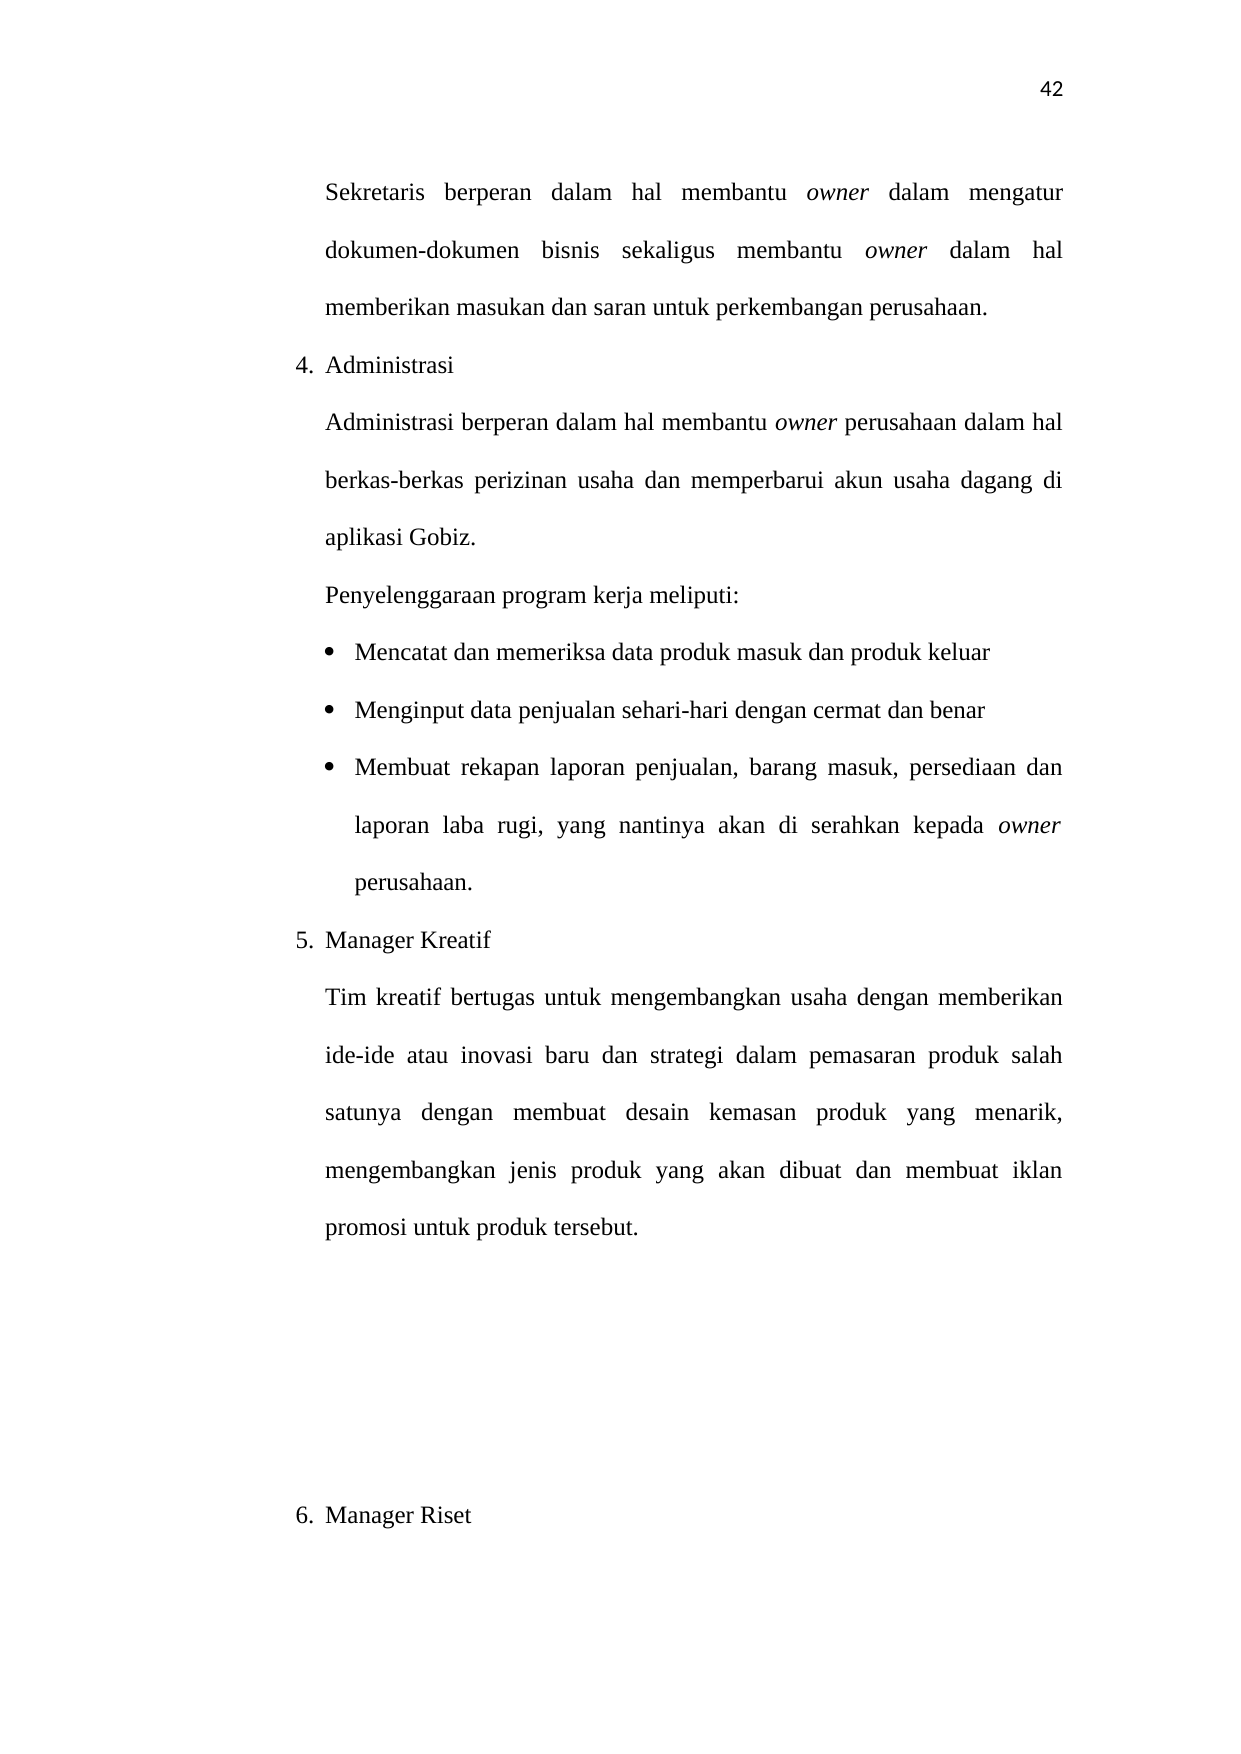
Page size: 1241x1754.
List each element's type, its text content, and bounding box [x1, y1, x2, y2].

list Mencatat dan memeriksa data produk masuk dan produk keluar [325, 637, 1063, 666]
list Administrasi berperan dalam hal membantu owner perusahaan dalam hal berkas-berkas perizinan usaha dan memperbarui akun usaha dagang di aplikasi Gobiz. [325, 407, 1063, 551]
list Manager Riset [295, 1500, 1063, 1528]
list Manager Kreatif [295, 925, 1063, 953]
list Sekretaris berperan dalam hal membantu owner dalam mengatur dokumen-dokumen bisnis sekaligus membantu owner dalam hal memberikan masukan dan saran untuk perkembangan perusahaan. [325, 177, 1063, 321]
list Penyelenggaraan program kerja meliputi: [325, 580, 1063, 608]
list Menginput data penjualan sehari-hari dengan cermat dan benar [325, 695, 1063, 723]
list Tim kreatif bertugas untuk mengembangkan usaha dengan memberikan ide-ide atau inovasi baru dan strategi dalam pemasaran produk salah satunya dengan membuat desain kemasan produk yang menarik, mengembangkan jenis produk yang akan dibuat dan membuat iklan promosi untuk produk tersebut. [325, 982, 1063, 1241]
list Membuat rekapan laporan penjualan, barang masuk, persediaan dan laporan laba rugi, yang nantinya akan di serahkan kepada owner perusahaan. [325, 752, 1063, 896]
list Administrasi [295, 350, 1063, 378]
